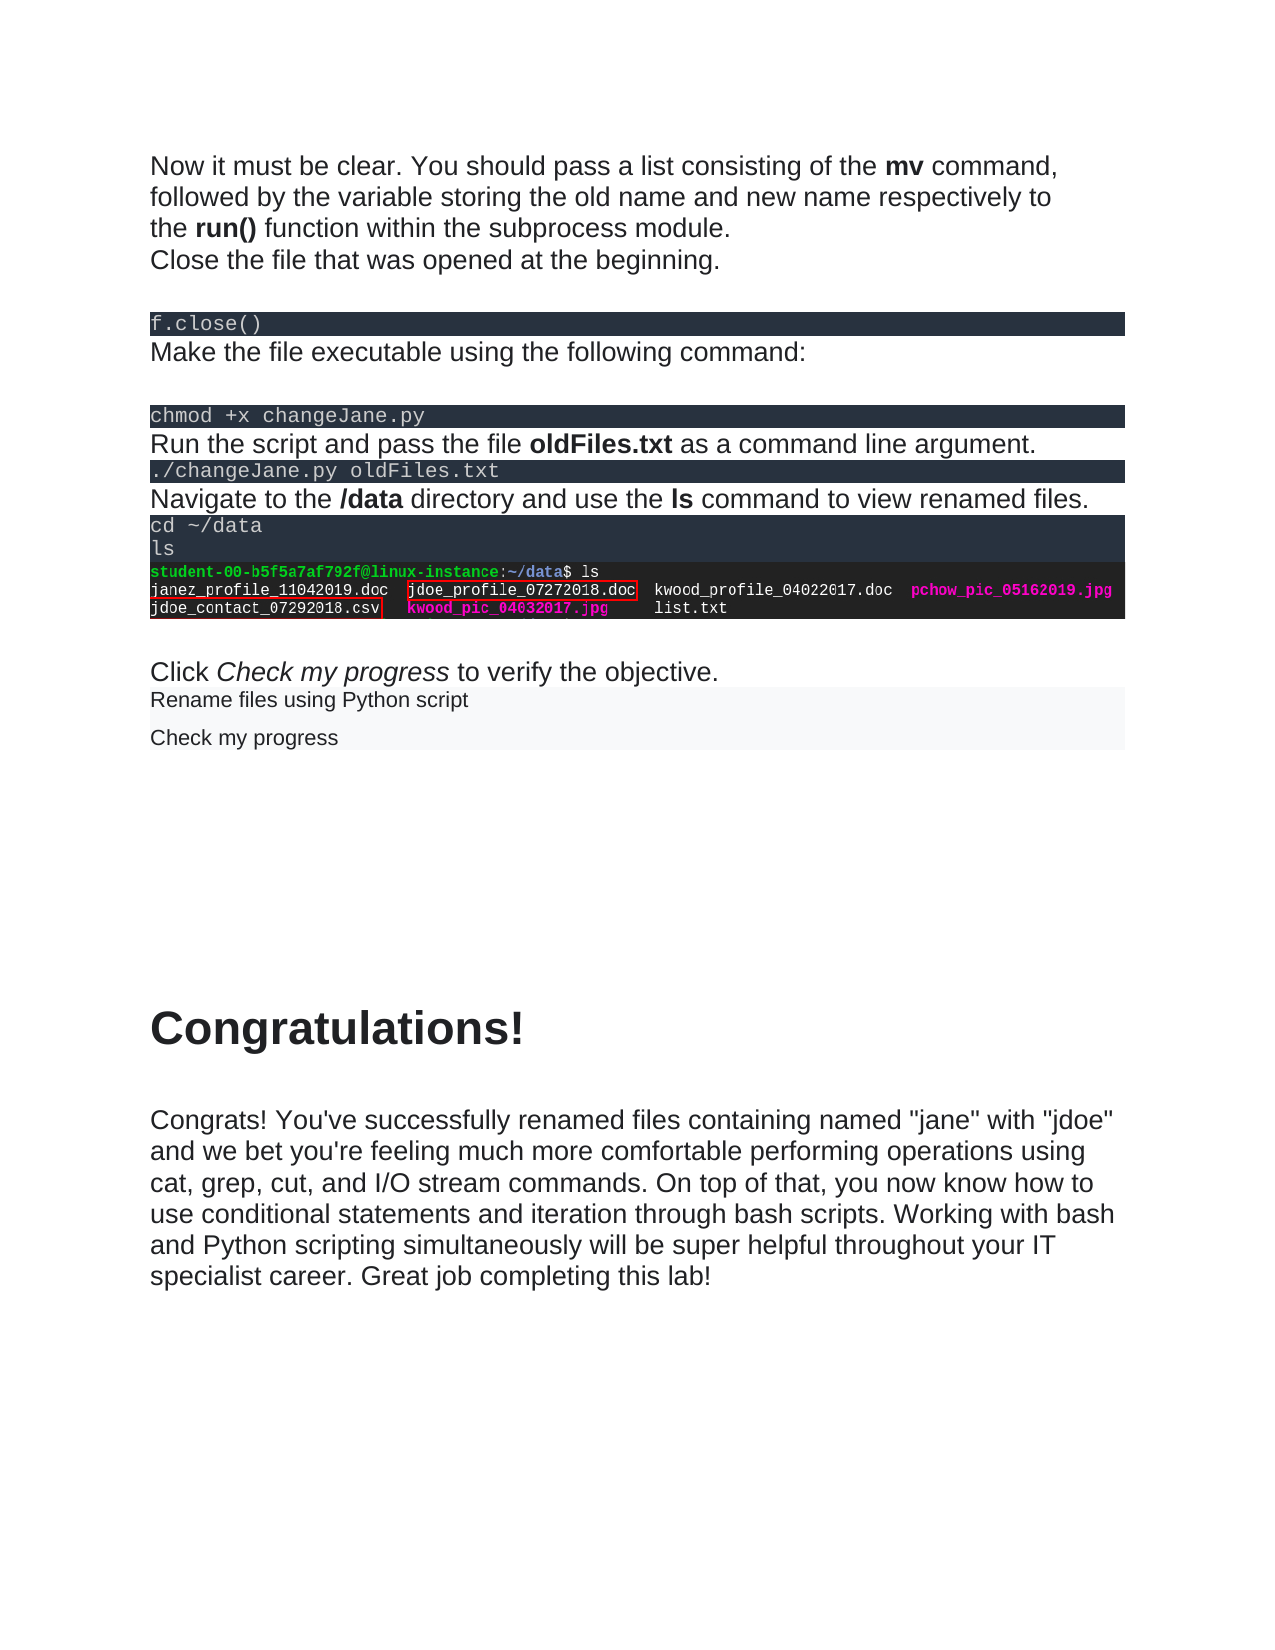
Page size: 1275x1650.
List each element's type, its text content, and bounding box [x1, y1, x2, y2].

text Run the script and pass the file oldFiles.txt as a command line argument. [150, 428, 1125, 460]
text Check my progress [150, 725, 1125, 750]
text ./changeJane.py oldFiles.txt [150, 460, 1125, 483]
text Congratulations! [150, 1000, 1125, 1054]
text Congrats! You've successfully renamed files containing named "jane" with "jdoe" and we bet you're feeling much more comfortable performing operations using cat, grep, cut, and I/O stream commands. On top of that, you now know how to use conditional statements and iteration through bash scripts. Working with bash and Python scripting simultaneously will be super helpful throughout your IT specialist career. Great job completing this lab! [150, 1104, 1125, 1292]
text Click Check my progress to verify the objective. [150, 656, 1125, 687]
text chmod +x changeJane.py [150, 405, 1125, 428]
text f.close() [150, 312, 1125, 336]
text Make the file executable using the following command: [150, 336, 1125, 367]
text Close the file that was opened at the beginning. [150, 244, 1125, 275]
text ls [150, 538, 1125, 562]
text Navigate to the /data directory and use the ls command to view renamed files. [150, 483, 1125, 515]
picture [150, 562, 1125, 619]
text cd ~/data [150, 515, 1125, 538]
text Now it must be clear. You should pass a list consisting of the mv command, followed by the variable storing the old name and new name respectively to the run() function within the subprocess module. [150, 150, 1125, 244]
text Rename files using Python script [150, 687, 1125, 712]
